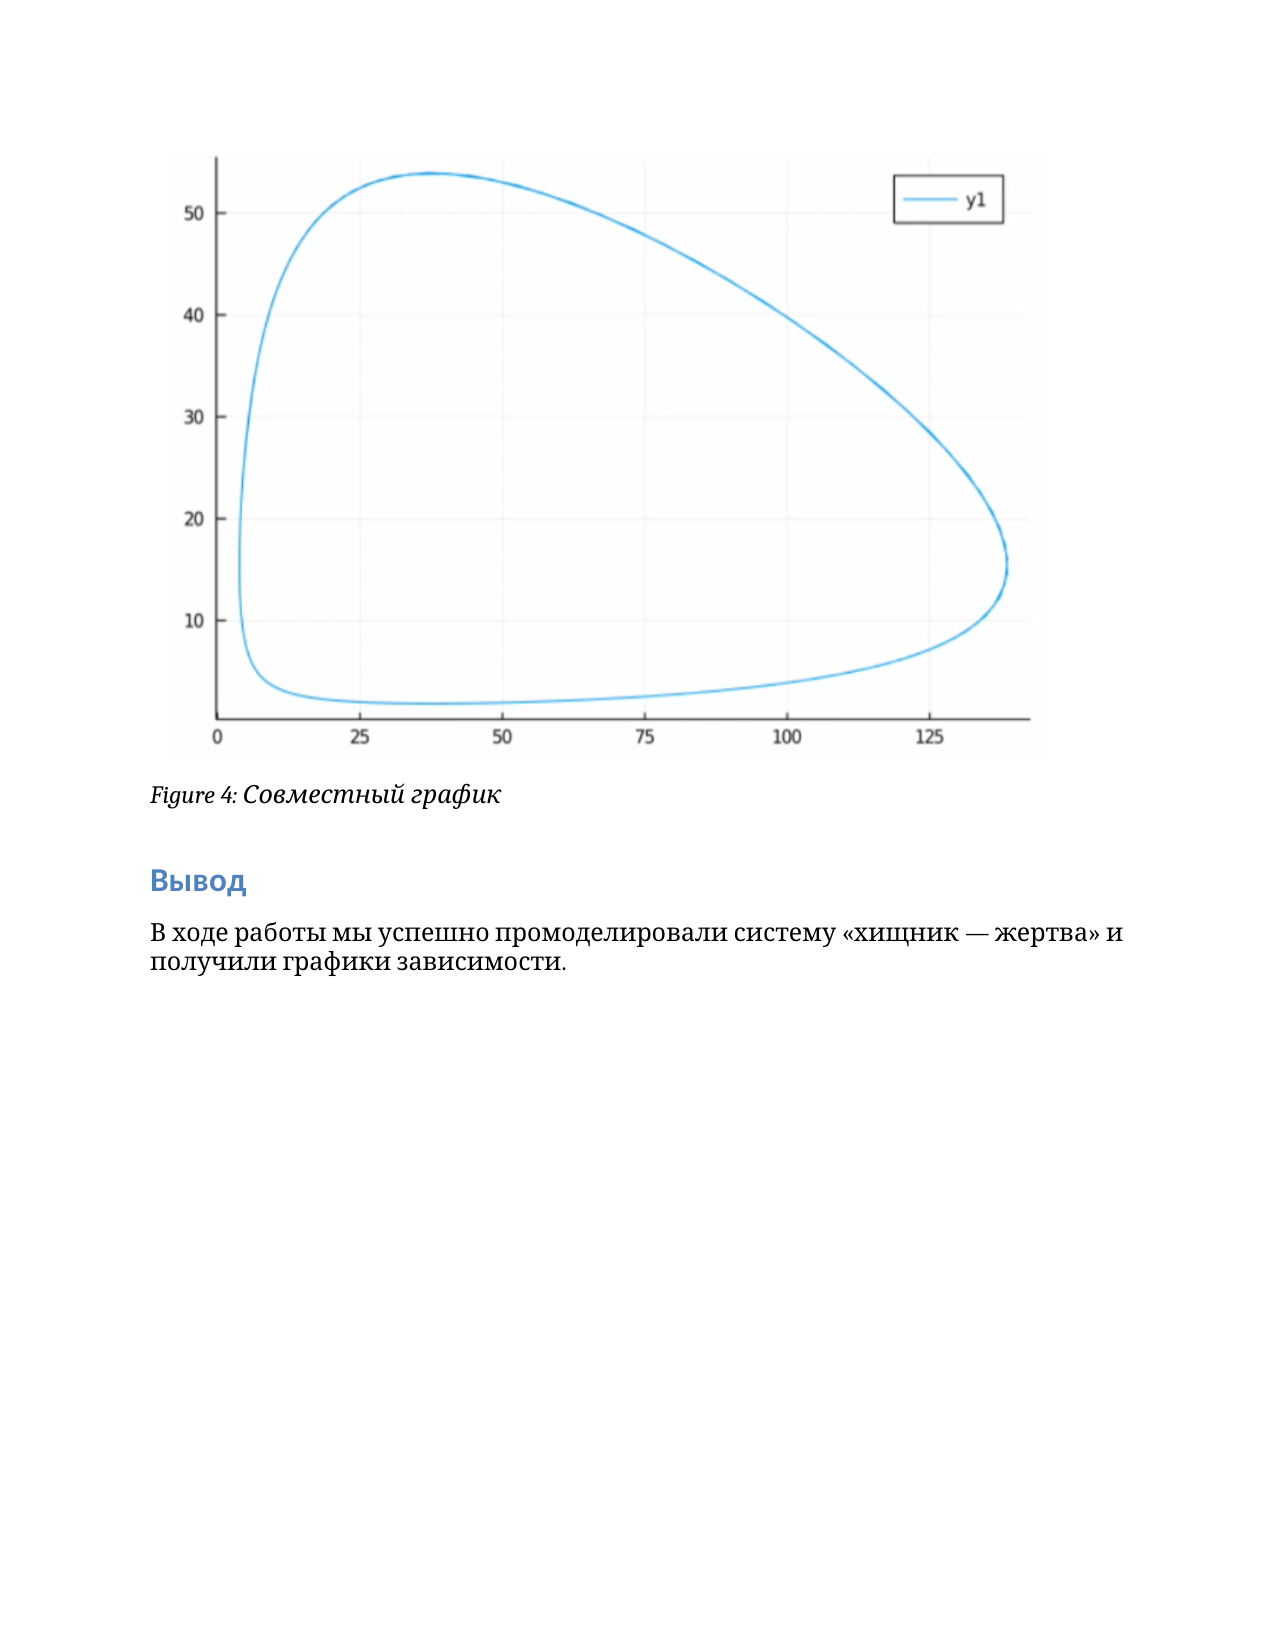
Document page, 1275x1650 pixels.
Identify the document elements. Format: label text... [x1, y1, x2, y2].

subtitle Вывод [150, 859, 1125, 900]
picture [168, 150, 1044, 760]
text В ходе работы мы успешно промоделировали систему «хищник — жертва» и получили графики зависимости. [150, 919, 1125, 976]
text Figure 4: Совместный график [150, 781, 1125, 809]
